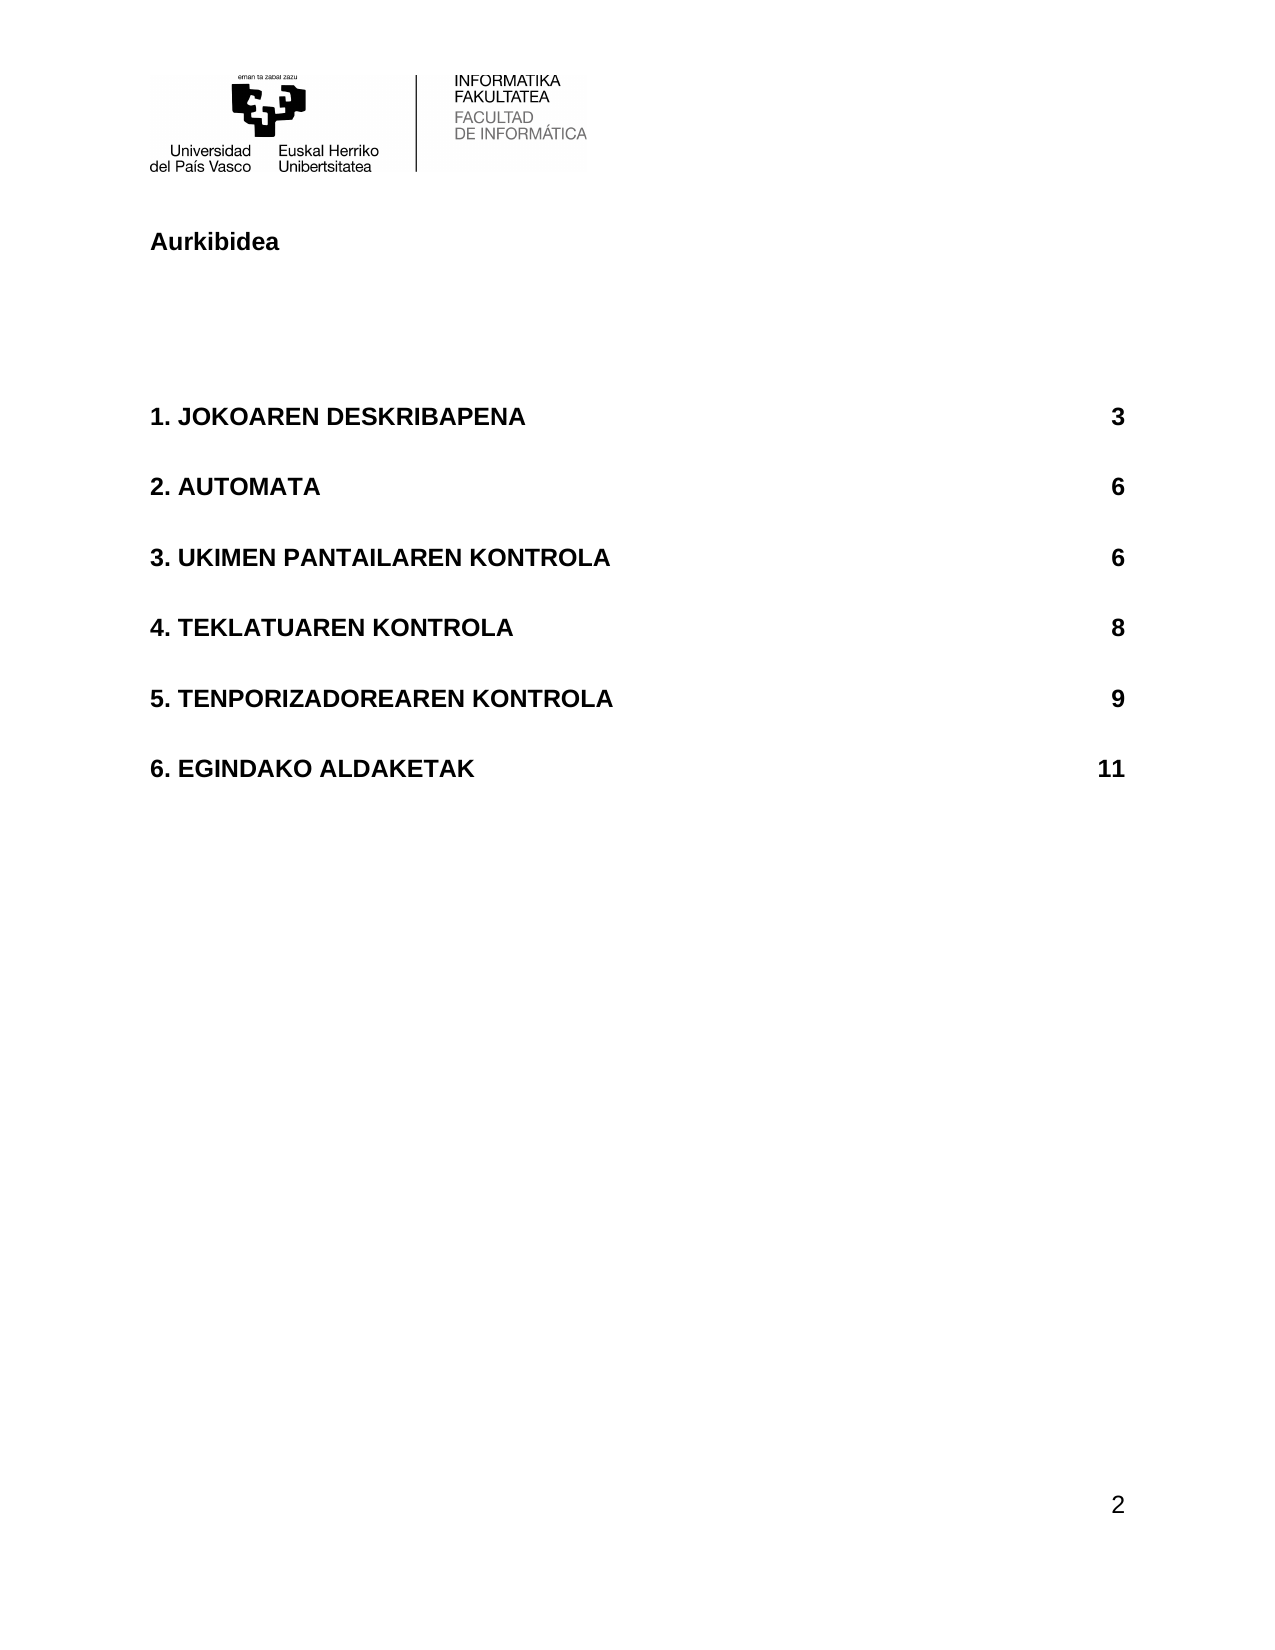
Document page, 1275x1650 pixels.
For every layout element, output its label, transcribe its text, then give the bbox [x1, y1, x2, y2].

picture [150, 75, 587, 172]
text Aurkibidea [150, 227, 1125, 256]
